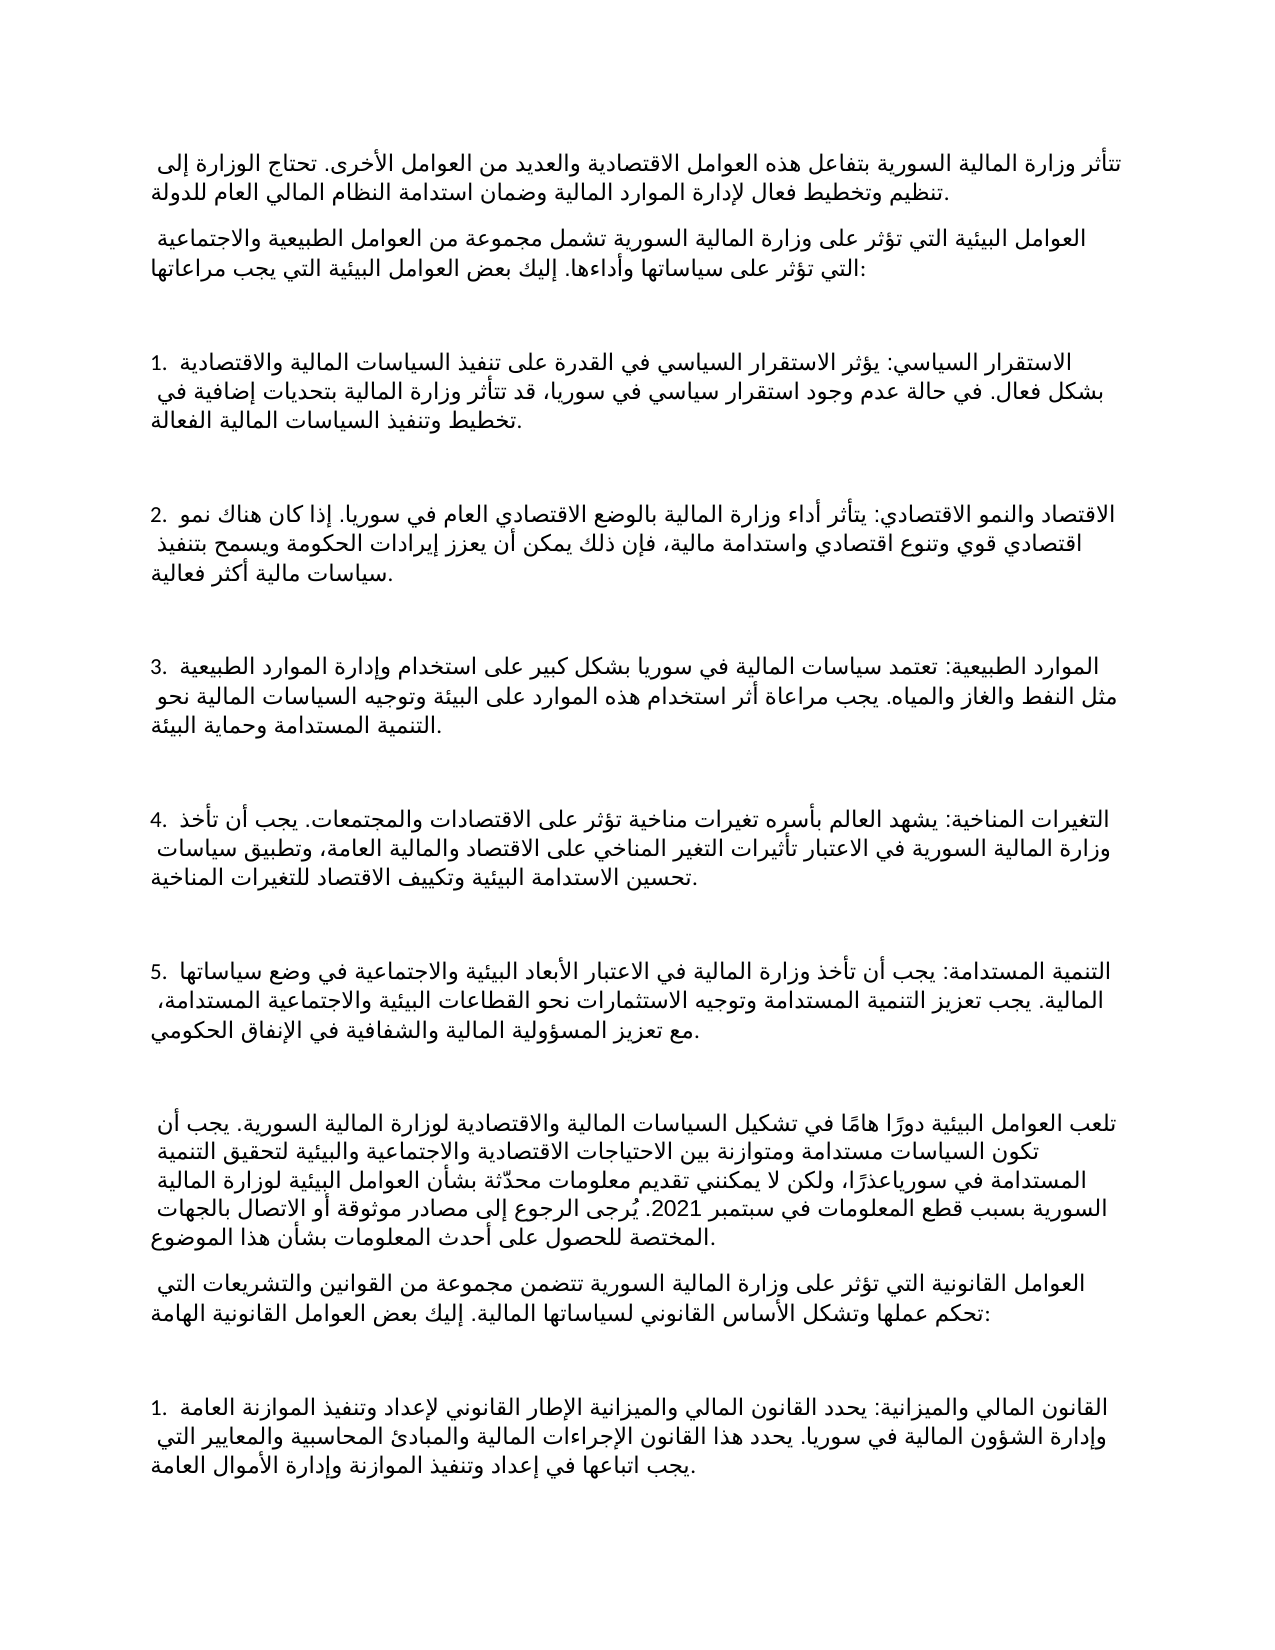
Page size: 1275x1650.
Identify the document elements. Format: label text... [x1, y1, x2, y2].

text العوامل القانونية التي تؤثر على وزارة المالية السورية تتضمن مجموعة من القوانين والتشريعات التي تحكم عملها وتشكل الأساس القانوني لسياساتها المالية. إليك بعض العوامل القانونية الهامة: [150, 1270, 1125, 1327]
text 5. التنمية المستدامة: يجب أن تأخذ وزارة المالية في الاعتبار الأبعاد البيئية والاجتماعية في وضع سياساتها المالية. يجب تعزيز التنمية المستدامة وتوجيه الاستثمارات نحو القطاعات البيئية والاجتماعية المستدامة، مع تعزيز المسؤولية المالية والشفافية في الإنفاق الحكومي. [150, 957, 1125, 1044]
text 1. الاستقرار السياسي: يؤثر الاستقرار السياسي في القدرة على تنفيذ السياسات المالية والاقتصادية بشكل فعال. في حالة عدم وجود استقرار سياسي في سوريا، قد تتأثر وزارة المالية بتحديات إضافية في تخطيط وتنفيذ السياسات المالية الفعالة. [150, 348, 1125, 434]
text العوامل البيئية التي تؤثر على وزارة المالية السورية تشمل مجموعة من العوامل الطبيعية والاجتماعية التي تؤثر على سياساتها وأداءها. إليك بعض العوامل البيئية التي يجب مراعاتها: [150, 225, 1125, 282]
text 2. الاقتصاد والنمو الاقتصادي: يتأثر أداء وزارة المالية بالوضع الاقتصادي العام في سوريا. إذا كان هناك نمو اقتصادي قوي وتنوع اقتصادي واستدامة مالية، فإن ذلك يمكن أن يعزز إيرادات الحكومة ويسمح بتنفيذ سياسات مالية أكثر فعالية. [150, 500, 1125, 587]
text تتأثر وزارة المالية السورية بتفاعل هذه العوامل الاقتصادية والعديد من العوامل الأخرى. تحتاج الوزارة إلى تنظيم وتخطيط فعال لإدارة الموارد المالية وضمان استدامة النظام المالي العام للدولة. [150, 150, 1125, 207]
text 4. التغيرات المناخية: يشهد العالم بأسره تغيرات مناخية تؤثر على الاقتصادات والمجتمعات. يجب أن تأخذ وزارة المالية السورية في الاعتبار تأثيرات التغير المناخي على الاقتصاد والمالية العامة، وتطبيق سياسات تحسين الاستدامة البيئية وتكييف الاقتصاد للتغيرات المناخية. [150, 805, 1125, 892]
text تلعب العوامل البيئية دورًا هامًا في تشكيل السياسات المالية والاقتصادية لوزارة المالية السورية. يجب أن تكون السياسات مستدامة ومتوازنة بين الاحتياجات الاقتصادية والاجتماعية والبيئية لتحقيق التنمية المستدامة في سورياعذرًا، ولكن لا يمكنني تقديم معلومات محدّثة بشأن العوامل البيئية لوزارة المالية السورية بسبب قطع المعلومات في سبتمبر 2021. يُرجى الرجوع إلى مصادر موثوقة أو الاتصال بالجهات المختصة للحصول على أحدث المعلومات بشأن هذا الموضوع. [150, 1110, 1125, 1252]
text 3. الموارد الطبيعية: تعتمد سياسات المالية في سوريا بشكل كبير على استخدام وإدارة الموارد الطبيعية مثل النفط والغاز والمياه. يجب مراعاة أثر استخدام هذه الموارد على البيئة وتوجيه السياسات المالية نحو التنمية المستدامة وحماية البيئة. [150, 652, 1125, 739]
text 1. القانون المالي والميزانية: يحدد القانون المالي والميزانية الإطار القانوني لإعداد وتنفيذ الموازنة العامة وإدارة الشؤون المالية في سوريا. يحدد هذا القانون الإجراءات المالية والمبادئ المحاسبية والمعايير التي يجب اتباعها في إعداد وتنفيذ الموازنة وإدارة الأموال العامة. [150, 1393, 1125, 1479]
